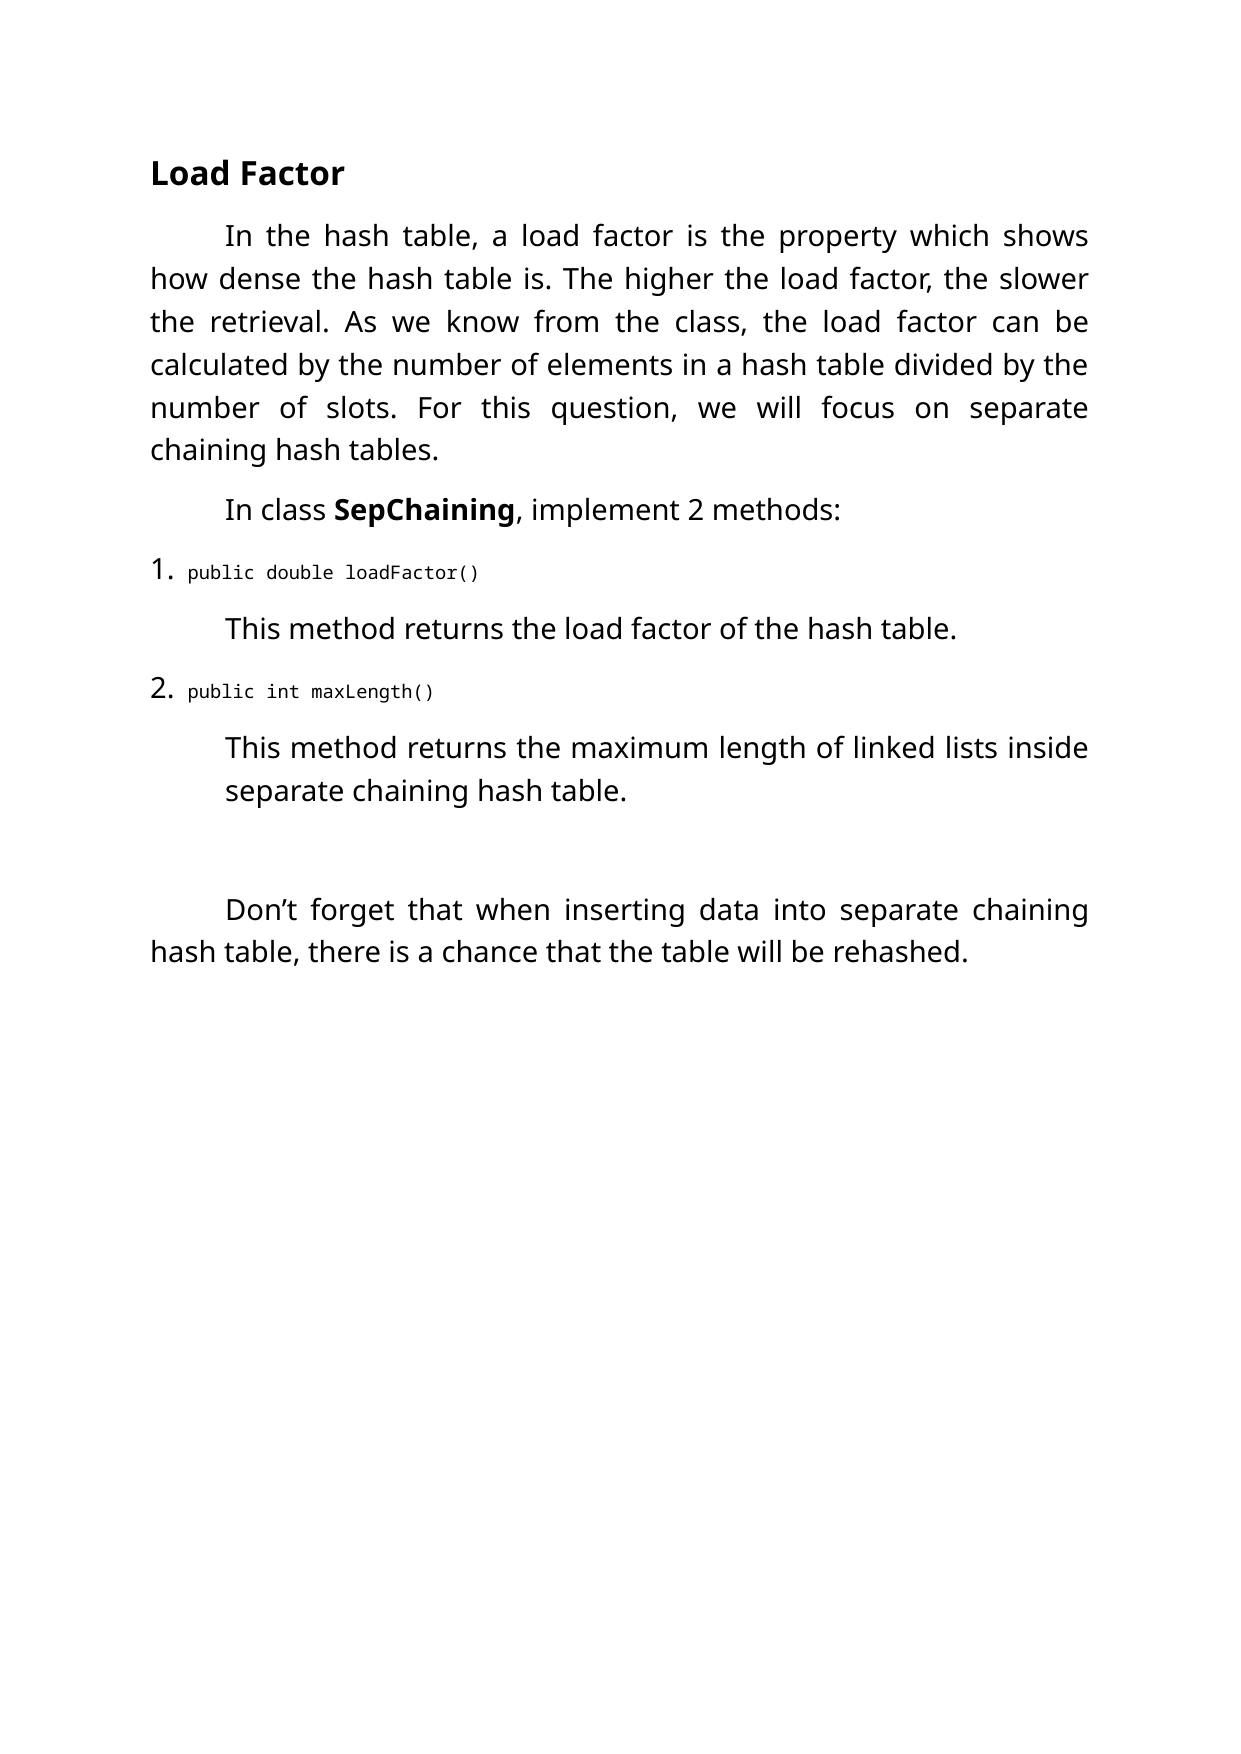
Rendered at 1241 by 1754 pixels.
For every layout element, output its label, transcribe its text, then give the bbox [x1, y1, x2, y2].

text This method returns the maximum length of linked lists inside separate chaining hash table. [225, 727, 1090, 809]
text In the hash table, a load factor is the property which shows how dense the hash table is. The higher the load factor, the slower the retrieval. As we know from the class, the load factor can be calculated by the number of elements in a hash table divided by the number of slots. For this question, we will focus on separate chaining hash tables. [150, 216, 1090, 469]
text In class SepChaining, implement 2 methods: [150, 489, 1090, 529]
text Don’t forget that when inserting data into separate chaining hash table, there is a chance that the table will be rehashed. [150, 889, 1090, 971]
list public int maxLength() [150, 668, 1090, 707]
text This method returns the load factor of the hash table. [225, 608, 1090, 648]
text Load Factor [150, 150, 1090, 195]
list public double loadFactor() [150, 549, 1090, 588]
